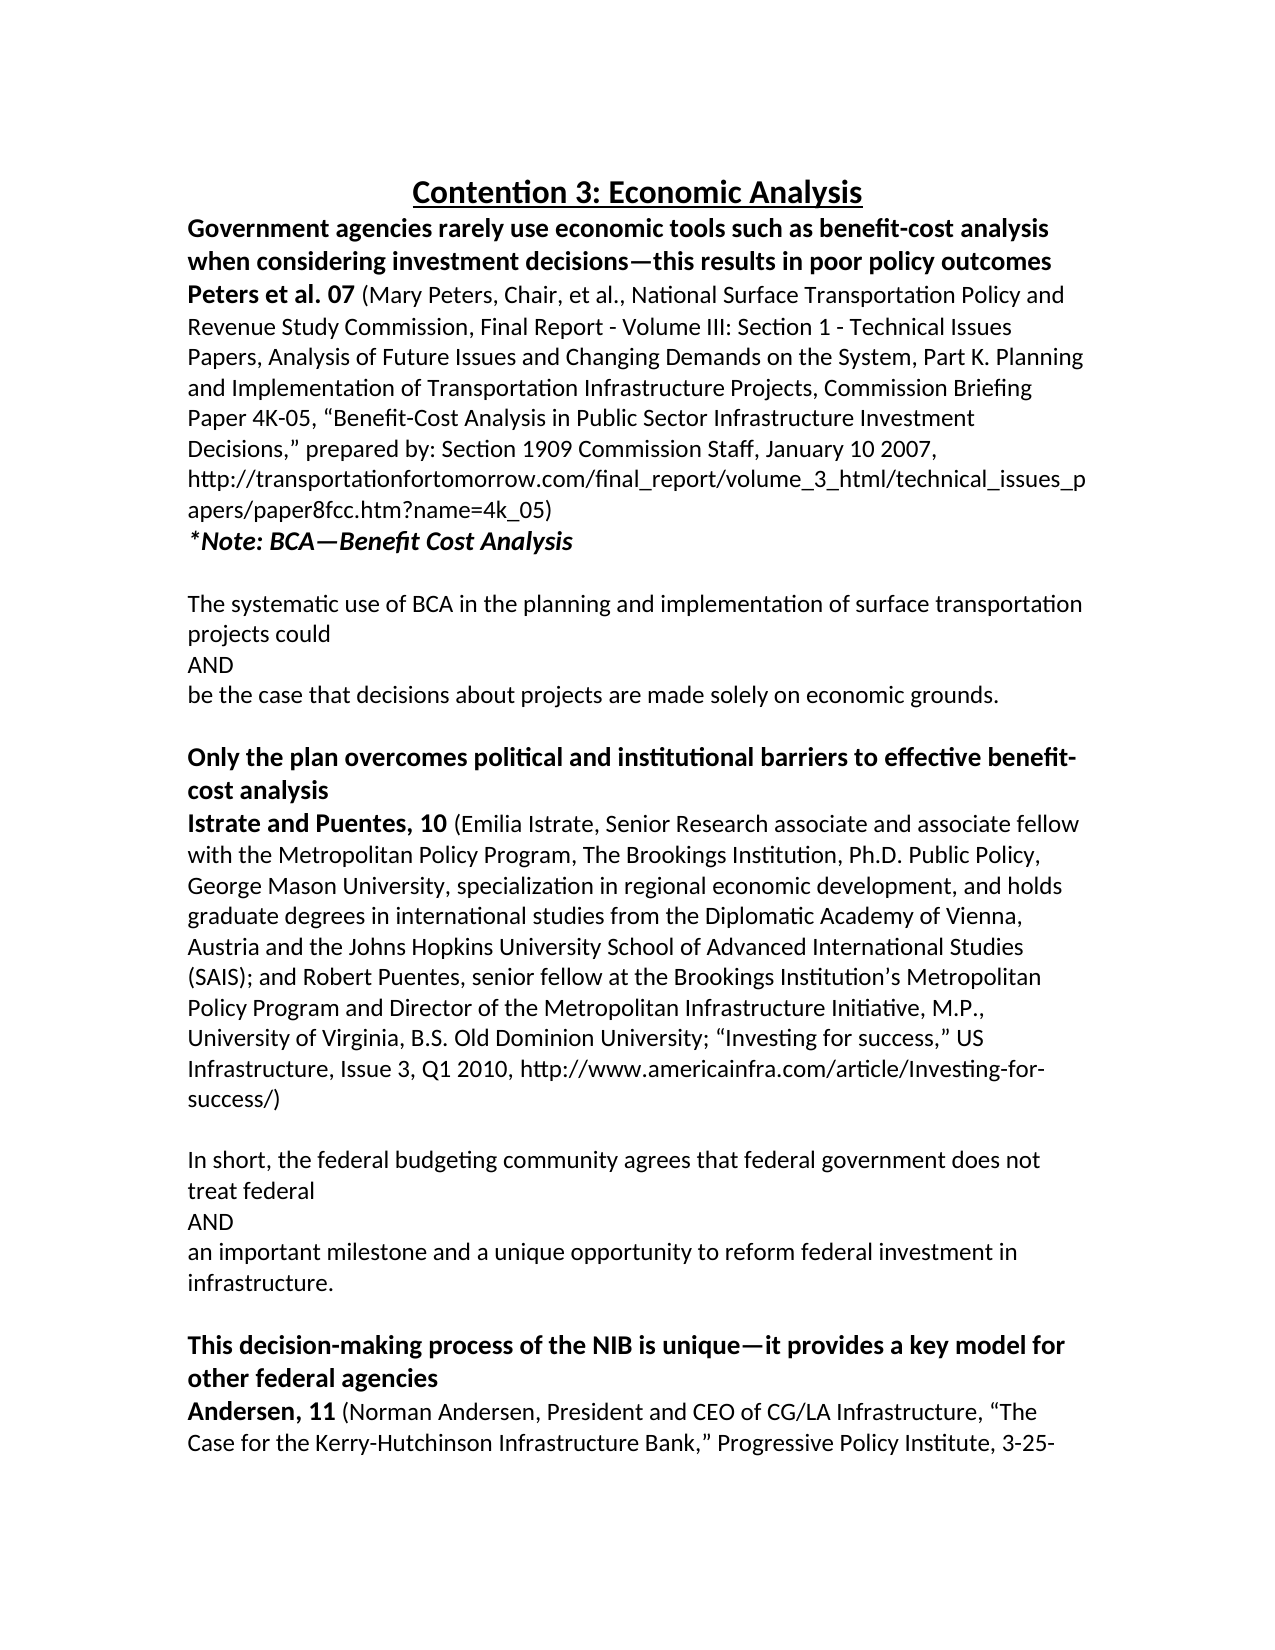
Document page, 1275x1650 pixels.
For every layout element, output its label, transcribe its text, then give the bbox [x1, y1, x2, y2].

text Contention 3: Economic Analysis [187, 171, 1087, 212]
text In short, the federal budgeting community agrees that federal government does not treat federal [187, 1145, 1087, 1206]
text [187, 1394, 1087, 1457]
text Only the plan overcomes political and institutional barriers to effective benefit-cost analysis Istrate and Puentes, 10 (Emilia Istrate, Senior Research associate and associate fellow with the Metropolitan Policy Program, The Brookings Institution, Ph.D. Public Policy, George Mason University, specialization in regional economic development, and holds graduate degrees in international studies from the Diplomatic Academy of Vienna, Austria and the Johns Hopkins University School of Advanced International Studies (SAIS); and Robert Puentes, senior fellow at the Brookings Institution’s Metropolitan Policy Program and Director of the Metropolitan Infrastructure Initiative, M.P., University of Virginia, B.S. Old Dominion University; “Investing for success,” US Infrastructure, Issue 3, Q1 2010, http://www.americainfra.com/article/Investing-for-success/) [187, 740, 1087, 1114]
text AND [187, 1206, 1087, 1236]
text *Note: BCA—Benefit Cost Analysis [187, 524, 1087, 557]
text This decision-making process of the NIB is unique—it provides a key model for other federal agencies [187, 1328, 1087, 1394]
text AND [187, 649, 1087, 679]
text The systematic use of BCA in the planning and implementation of surface transportation projects could [187, 588, 1087, 649]
text be the case that decisions about projects are made solely on economic grounds. [187, 679, 1087, 710]
text Government agencies rarely use economic tools such as benefit-cost analysis when considering investment decisions—this results in poor policy outcomes Peters et al. 07 (Mary Peters, Chair, et al., National Surface Transportation Policy and Revenue Study Commission, Final Report - Volume III: Section 1 - Technical Issues Papers, Analysis of Future Issues and Changing Demands on the System, Part K. Planning and Implementation of Transportation Infrastructure Projects, Commission Briefing Paper 4K-05, “Benefit-Cost Analysis in Public Sector Infrastructure Investment Decisions,” prepared by: Section 1909 Commission Staff, January 10 2007, http://transportationfortomorrow.com/final_report/volume_3_html/technical_issues_papers/paper8fcc.htm?name=4k_05) [187, 212, 1087, 524]
text an important milestone and a unique opportunity to reform federal investment in infrastructure. [187, 1236, 1087, 1297]
